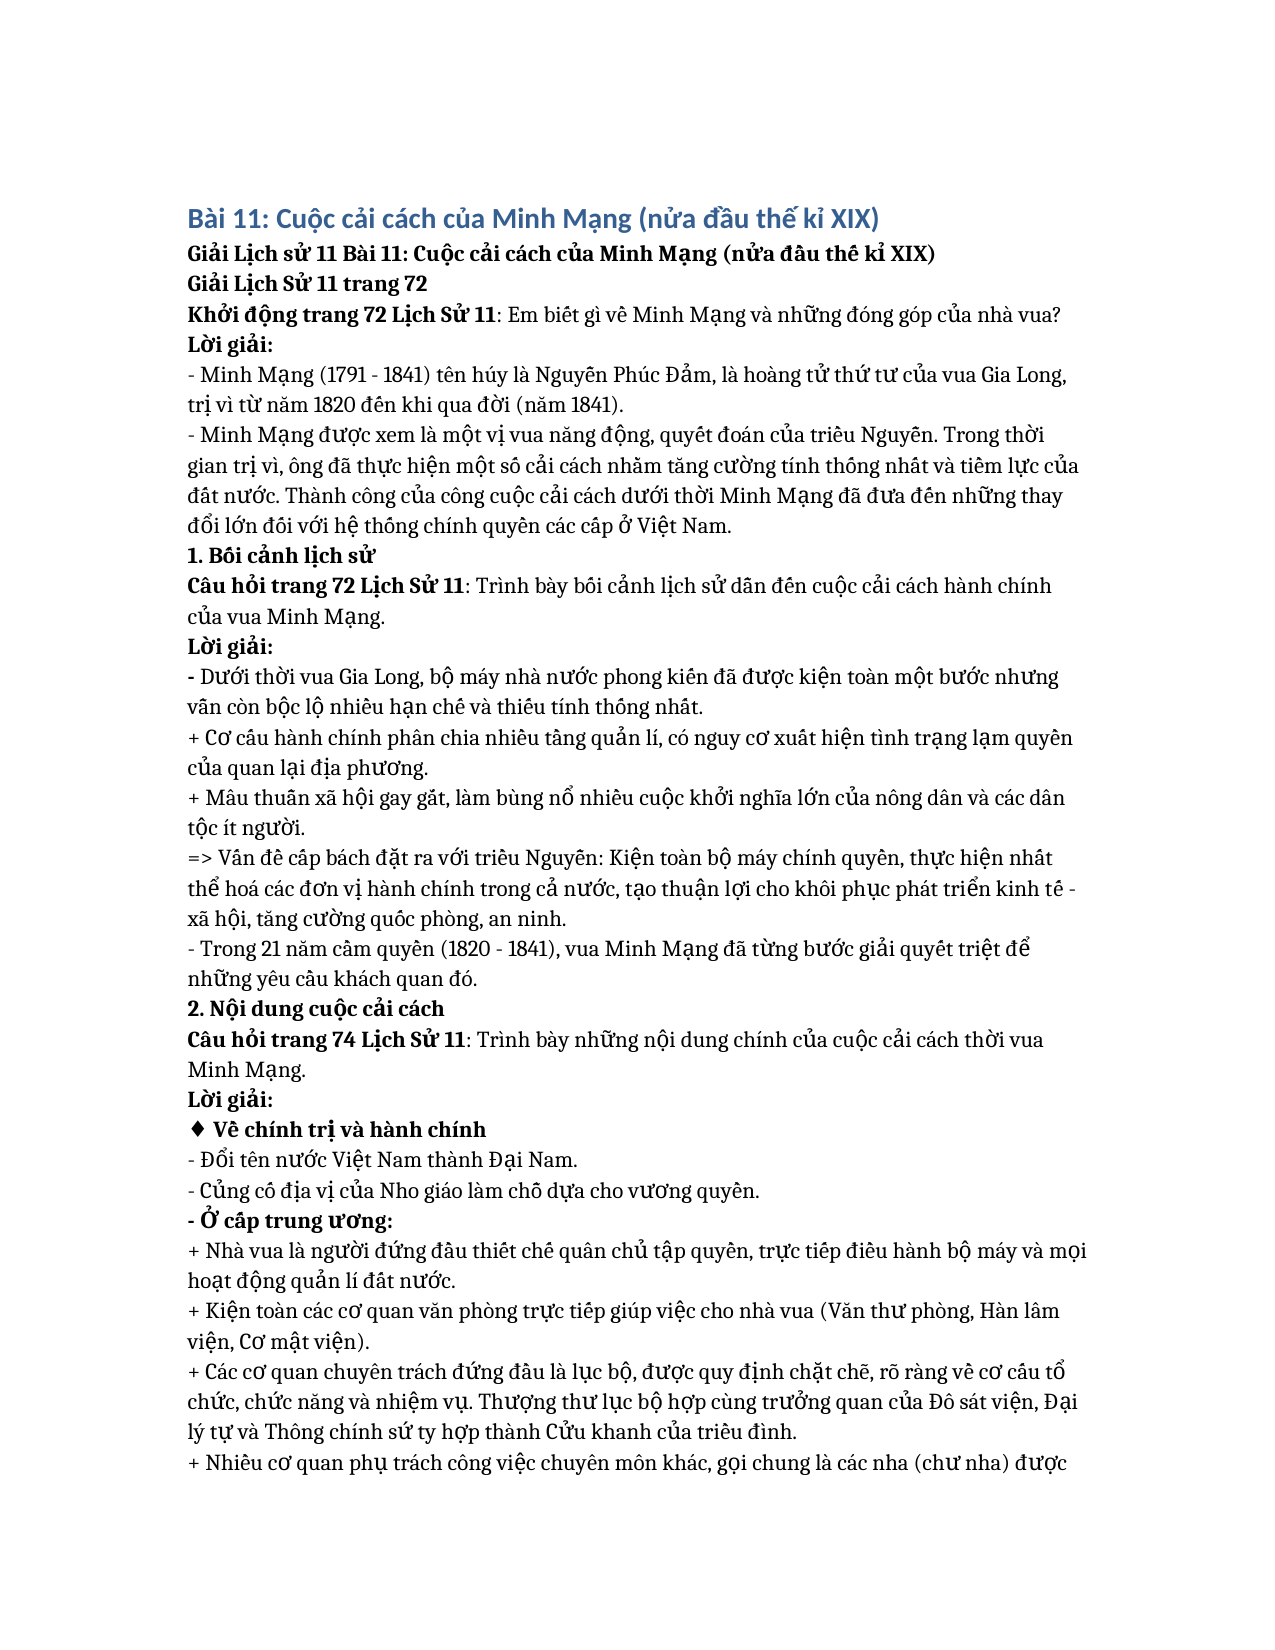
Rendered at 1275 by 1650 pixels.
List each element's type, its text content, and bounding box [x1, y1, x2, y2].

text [187, 241, 1087, 1476]
subtitle Bài 11: Cuộc cải cách của Minh Mạng (nửa đầu thế kỉ XIX) [187, 200, 1087, 236]
